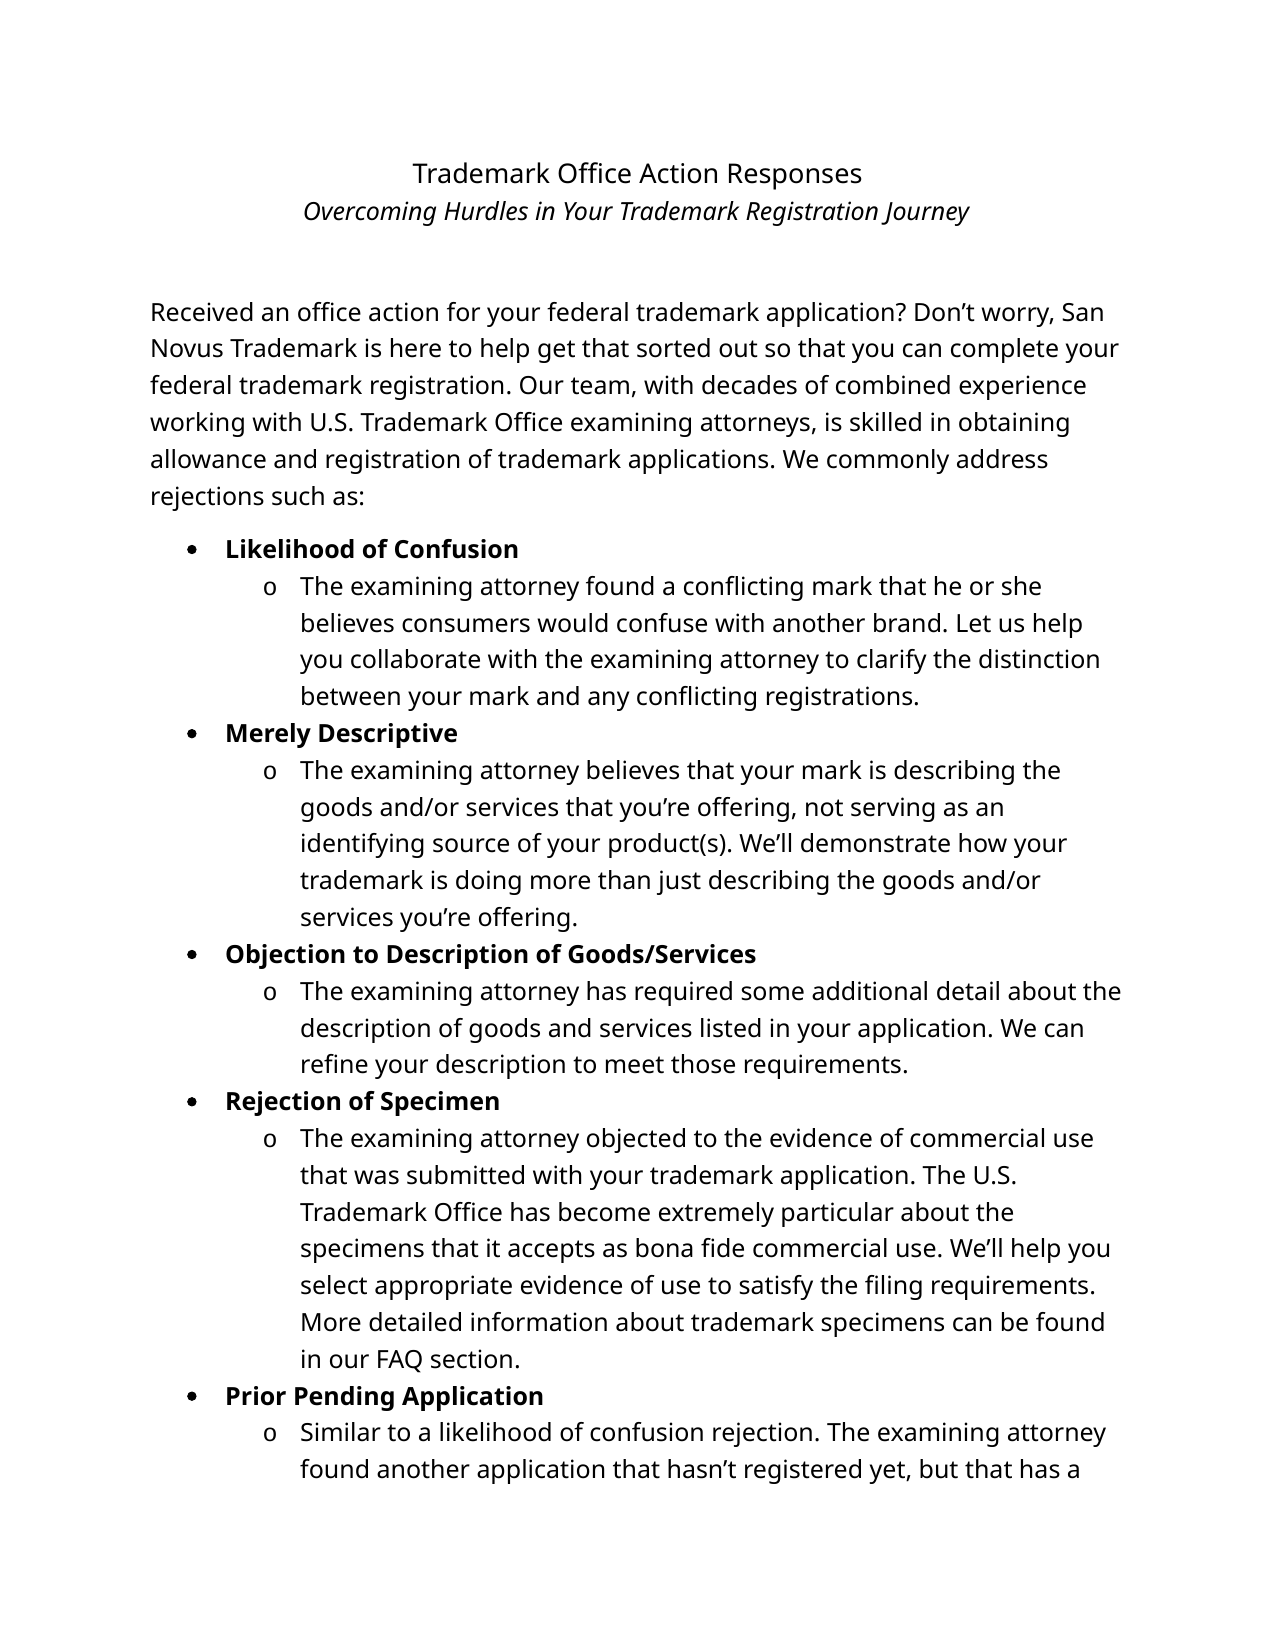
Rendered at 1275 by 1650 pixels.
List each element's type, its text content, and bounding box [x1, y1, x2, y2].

list Rejection of Specimen [187, 1084, 1125, 1118]
list The examining attorney believes that your mark is describing the goods and/or services that you’re offering, not serving as an identifying source of your product(s). We’ll demonstrate how your trademark is doing more than just describing the goods and/or services you’re offering. [262, 752, 1125, 934]
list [262, 1415, 1125, 1486]
list Objection to Description of Goods/Services [187, 936, 1125, 971]
text Overcoming Hurdles in Your Trademark Registration Journey [150, 194, 1125, 228]
list Prior Pending Application [187, 1378, 1125, 1412]
list The examining attorney has required some additional detail about the description of goods and services listed in your application. We can refine your description to meet those requirements. [262, 973, 1125, 1081]
list Merely Descriptive [187, 716, 1125, 750]
list The examining attorney found a conflicting mark that he or she believes consumers would confuse with another brand. Let us help you collaborate with the examining attorney to clarify the distinction between your mark and any conflicting registrations. [262, 568, 1125, 713]
list Likelihood of Confusion [187, 532, 1125, 566]
subtitle Trademark Office Action Responses [150, 154, 1125, 191]
text Received an office action for your federal trademark application? Don’t worry, San Novus Trademark is here to help get that sorted out so that you can complete your federal trademark registration. Our team, with decades of combined experience working with U.S. Trademark Office examining attorneys, is skilled in obtaining allowance and registration of trademark applications. We commonly address rejections such as: [150, 294, 1125, 512]
list The examining attorney objected to the evidence of commercial use that was submitted with your trademark application. The U.S. Trademark Office has become extremely particular about the specimens that it accepts as bona fide commercial use. We’ll help you select appropriate evidence of use to satisfy the filing requirements. More detailed information about trademark specimens can be found in our FAQ section. [262, 1121, 1125, 1375]
